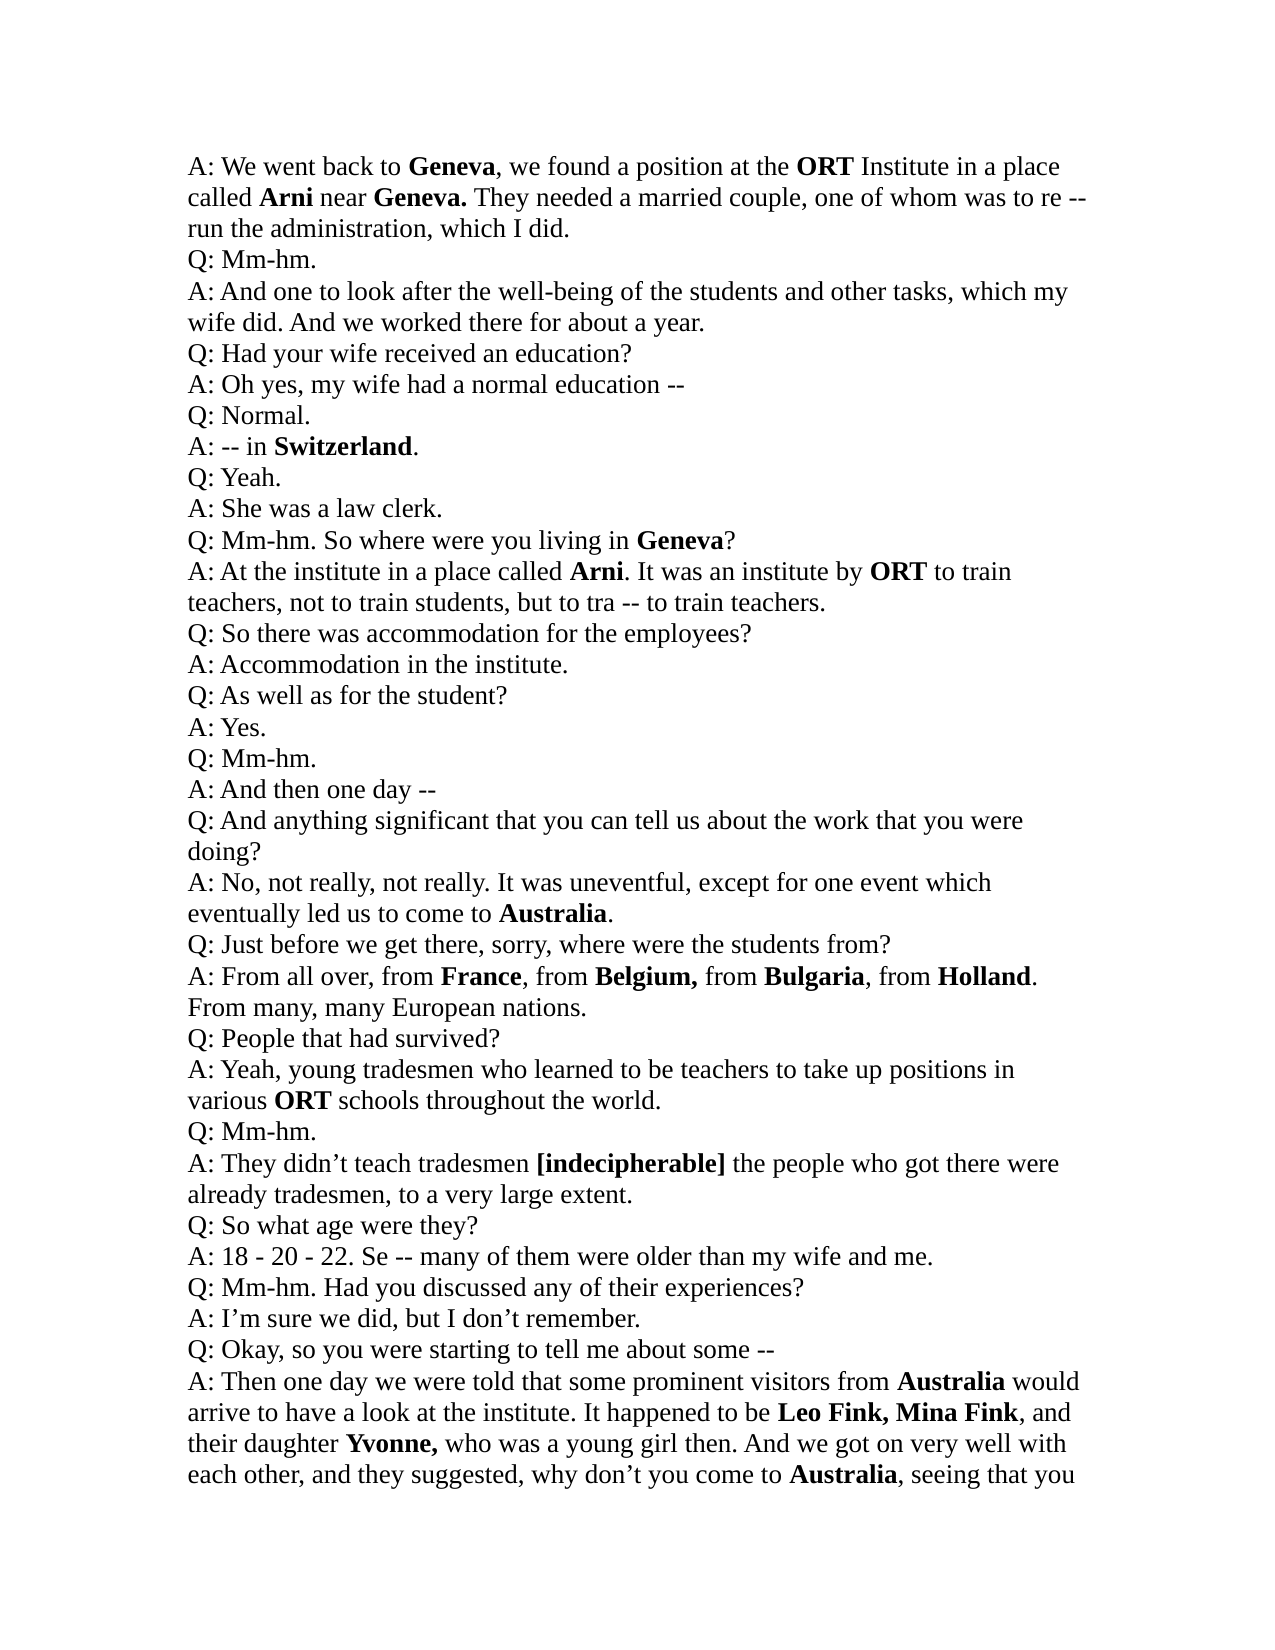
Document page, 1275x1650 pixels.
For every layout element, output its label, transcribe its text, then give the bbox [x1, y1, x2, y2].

text A: And then one day -- [187, 835, 1087, 866]
text Q: So there was accommodation for the employees? [187, 679, 1087, 711]
text A: We went back to Geneva, we found a position at the ORT Institute in a place called Arni near Geneva. They needed a married couple, one of whom was to re -- run the administration, which I did. [187, 212, 1087, 306]
text A: No, not really, not really. It was uneventful, except for one event which eventually led us to come to Australia. [187, 929, 1087, 991]
text A: From all over, from France, from Belgium, from Bulgaria, from Holland. From many, many European nations. [187, 1022, 1087, 1084]
text Q: Normal. [187, 461, 1087, 493]
text Q: People that had survived? [187, 1084, 1087, 1116]
text Q: And anything significant that you can tell us about the work that you were doing? [187, 866, 1087, 929]
text Q: As well as for the student? [187, 742, 1087, 773]
text Q: Okay, so you were starting to tell me about some -- [187, 1396, 1087, 1427]
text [187, 1427, 1087, 1489]
text Q: Mm-hm. Had you discussed any of their experiences? [187, 1333, 1087, 1365]
text Q: Mm-hm. [187, 1178, 1087, 1209]
text A: Yeah, young tradesmen who learned to be teachers to take up positions in various ORT schools throughout the world. [187, 1116, 1087, 1178]
text A: -- in Switzerland. [187, 493, 1087, 524]
text A: I’m sure we did, but I don’t remember. [187, 1365, 1087, 1396]
text Q: Yeah. [187, 524, 1087, 555]
text A: Accommodation in the institute. [187, 711, 1087, 742]
text Q: So what age were they? [187, 1271, 1087, 1302]
text A: She was a law clerk. [187, 555, 1087, 586]
text A: Yes. [187, 773, 1087, 804]
text Q: Mm-hm. So where were you living in Geneva? [187, 586, 1087, 617]
text Q: Had your wife received an education? [187, 399, 1087, 430]
text A: Oh yes, my wife had a normal education -- [187, 430, 1087, 461]
text Q: Mm-hm. [187, 804, 1087, 835]
text Q: Mm-hm. [187, 306, 1087, 337]
text A: They didn’t teach tradesmen [indecipherable] the people who got there were already tradesmen, to a very large extent. [187, 1209, 1087, 1271]
text Q: Okay, so after a week you went back. [187, 181, 1087, 212]
text A: At the institute in a place called Arni. It was an institute by ORT to train teachers, not to train students, but to tra -- to train teachers. [187, 617, 1087, 679]
text A: No. [187, 150, 1087, 181]
text A: 18 - 20 - 22. Se -- many of them were older than my wife and me. [187, 1302, 1087, 1333]
text A: And one to look after the well-being of the students and other tasks, which my wife did. And we worked there for about a year. [187, 337, 1087, 399]
text Q: Just before we get there, sorry, where were the students from? [187, 991, 1087, 1022]
